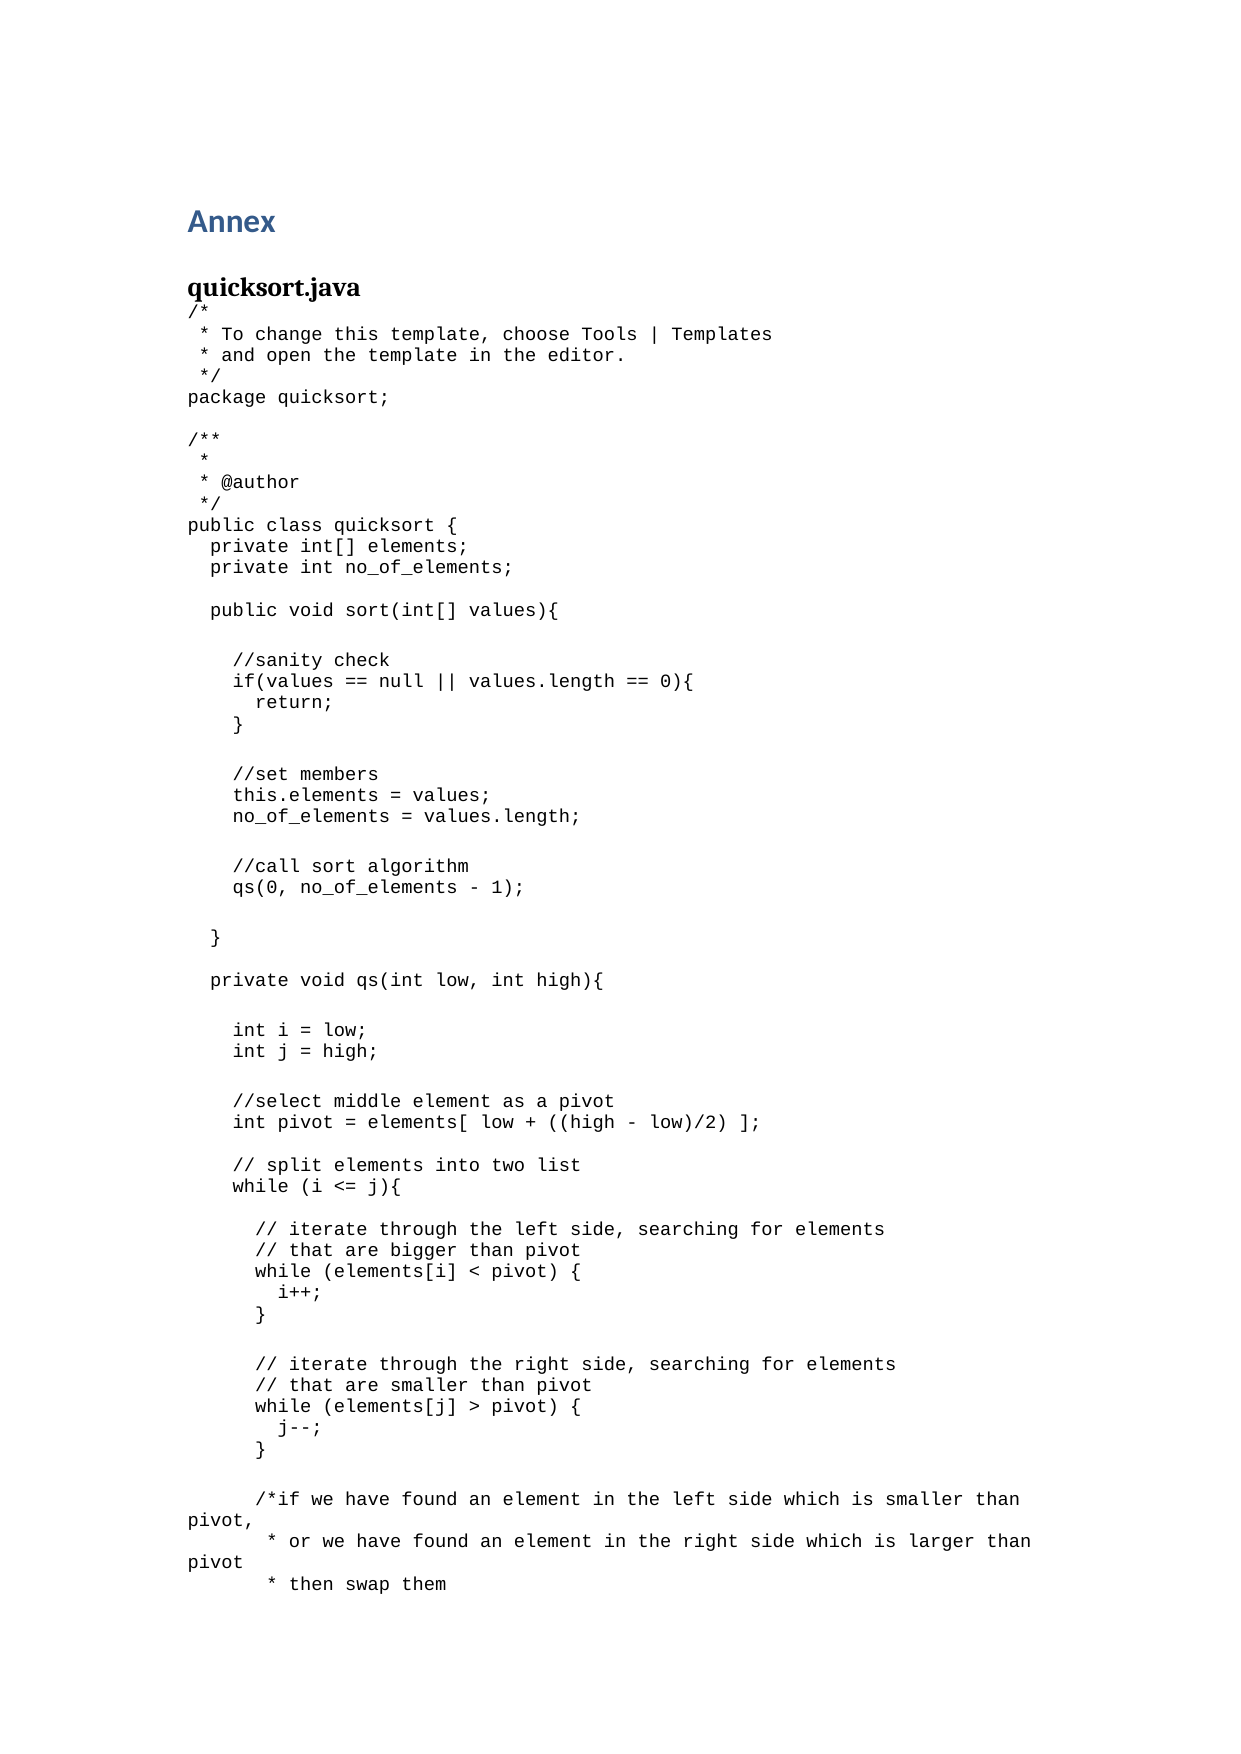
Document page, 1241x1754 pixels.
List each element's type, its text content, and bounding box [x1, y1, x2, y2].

text private int no_of_elements; [187, 558, 1053, 579]
text int j = high; [187, 1042, 1053, 1063]
text while (elements[j] > pivot) { [187, 1397, 1053, 1418]
text // that are smaller than pivot [187, 1376, 1053, 1397]
text no_of_elements = values.length; [187, 807, 1053, 828]
text while (i <= j){ [187, 1177, 1053, 1198]
text } [187, 1439, 1053, 1461]
text int i = low; [187, 1021, 1053, 1042]
text */ [187, 367, 1053, 388]
text * then swap them [187, 1574, 1053, 1596]
text * and open the template in the editor. [187, 346, 1053, 367]
text //set members [187, 764, 1053, 786]
text // split elements into two list [187, 1156, 1053, 1177]
text // that are bigger than pivot [187, 1241, 1053, 1262]
text if(values == null || values.length == 0){ [187, 672, 1053, 693]
text return; [187, 693, 1053, 714]
text } [187, 714, 1053, 736]
text } [187, 928, 1053, 949]
text // iterate through the right side, searching for elements [187, 1354, 1053, 1376]
text //call sort algorithm [187, 857, 1053, 878]
text //select middle element as a pivot [187, 1092, 1053, 1113]
text package quicksort; [187, 388, 1053, 409]
text * [187, 452, 1053, 473]
text public void sort(int[] values){ [187, 601, 1053, 622]
text while (elements[i] < pivot) { [187, 1262, 1053, 1283]
text qs(0, no_of_elements - 1); [187, 878, 1053, 899]
text //sanity check [187, 651, 1053, 672]
text * @author [187, 473, 1053, 494]
text private int[] elements; [187, 537, 1053, 558]
text } [187, 1304, 1053, 1326]
text int pivot = elements[ low + ((high - low)/2) ]; [187, 1113, 1053, 1134]
text /*if we have found an element in the left side which is smaller than pivot, [187, 1489, 1053, 1532]
text private void qs(int low, int high){ [187, 971, 1053, 992]
text /** [187, 431, 1053, 452]
text quicksort.java [187, 272, 1053, 303]
text this.elements = values; [187, 786, 1053, 807]
text * or we have found an element in the right side which is larger than pivot [187, 1532, 1053, 1574]
text public class quicksort { [187, 516, 1053, 537]
text i++; [187, 1283, 1053, 1304]
subtitle Annex [187, 200, 1053, 241]
text /* [187, 303, 1053, 324]
text * To change this template, choose Tools | Templates [187, 324, 1053, 346]
text // iterate through the left side, searching for elements [187, 1219, 1053, 1241]
text */ [187, 494, 1053, 516]
text j--; [187, 1418, 1053, 1439]
